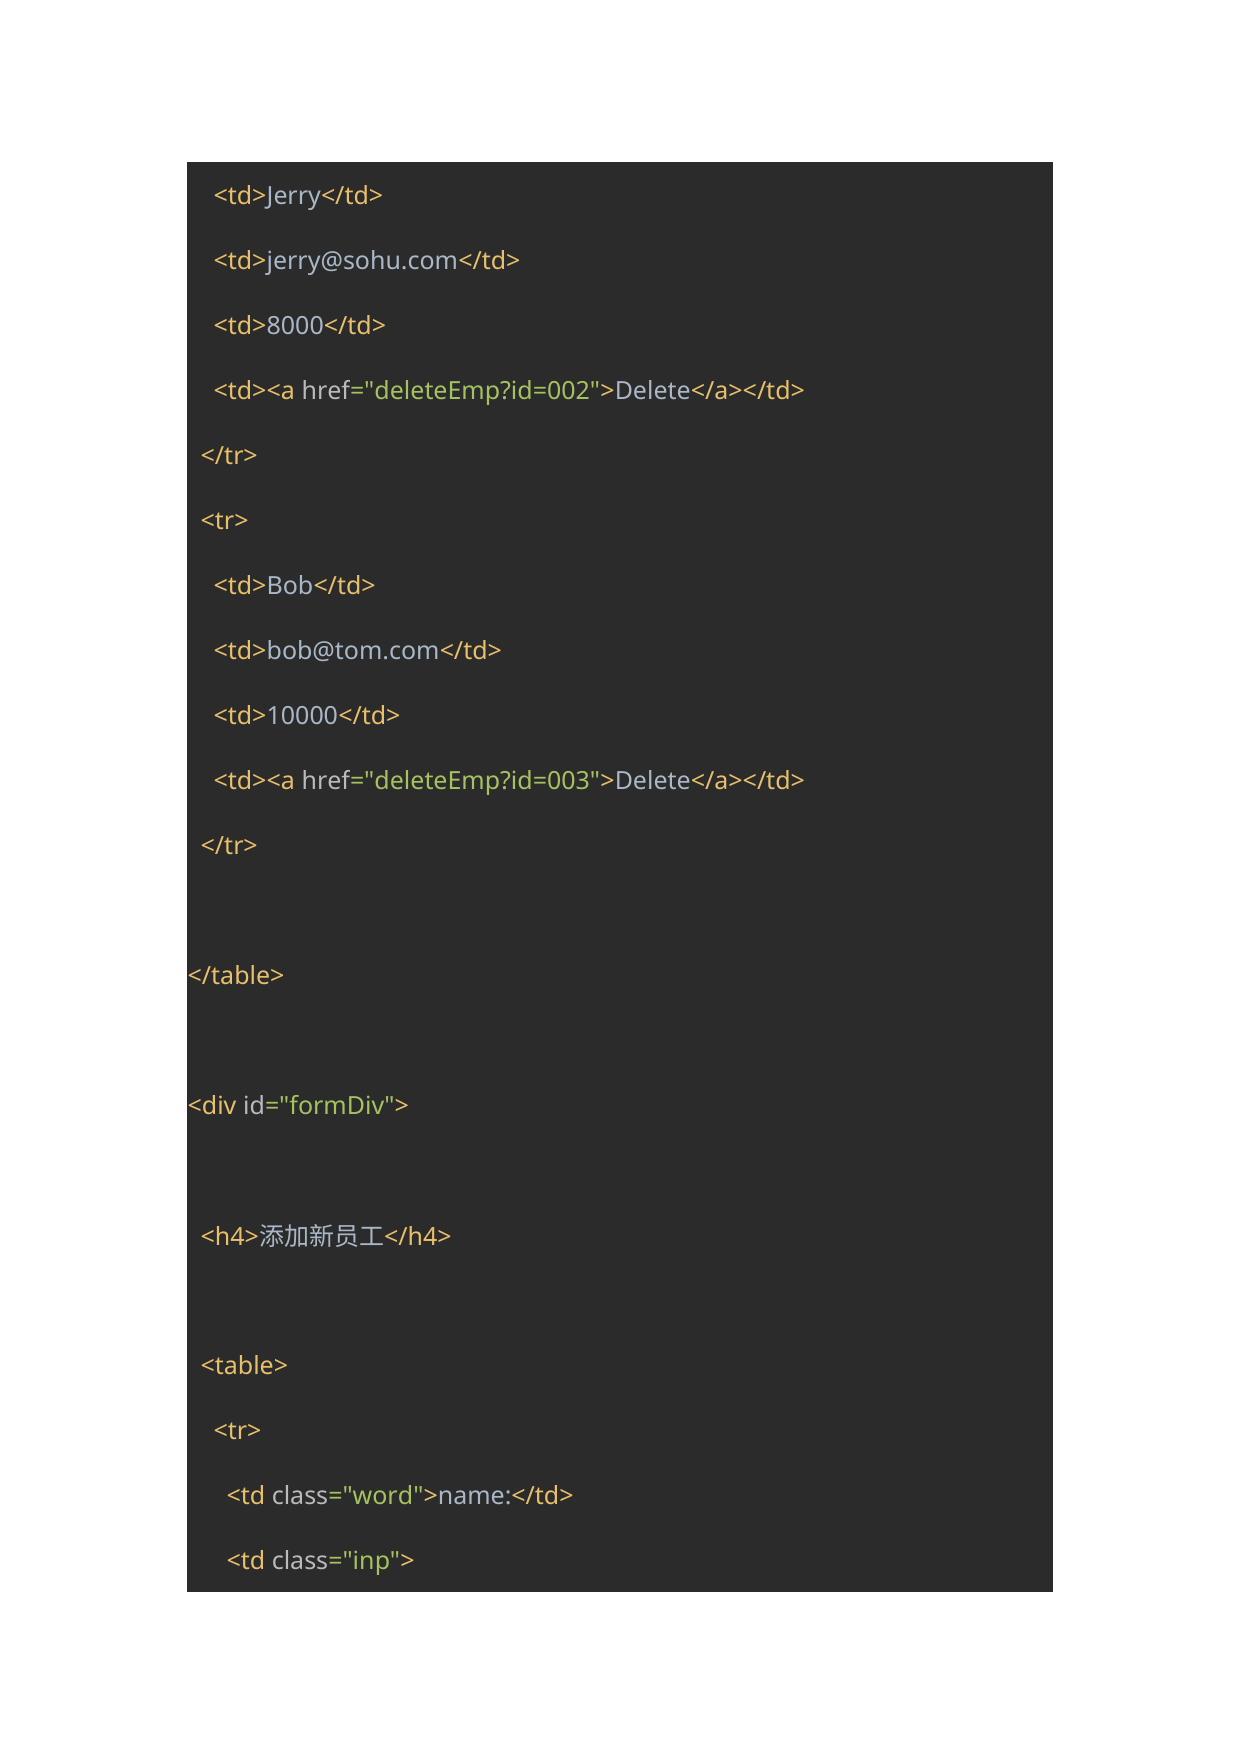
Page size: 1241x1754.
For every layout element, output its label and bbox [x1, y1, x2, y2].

text [187, 162, 1053, 1592]
